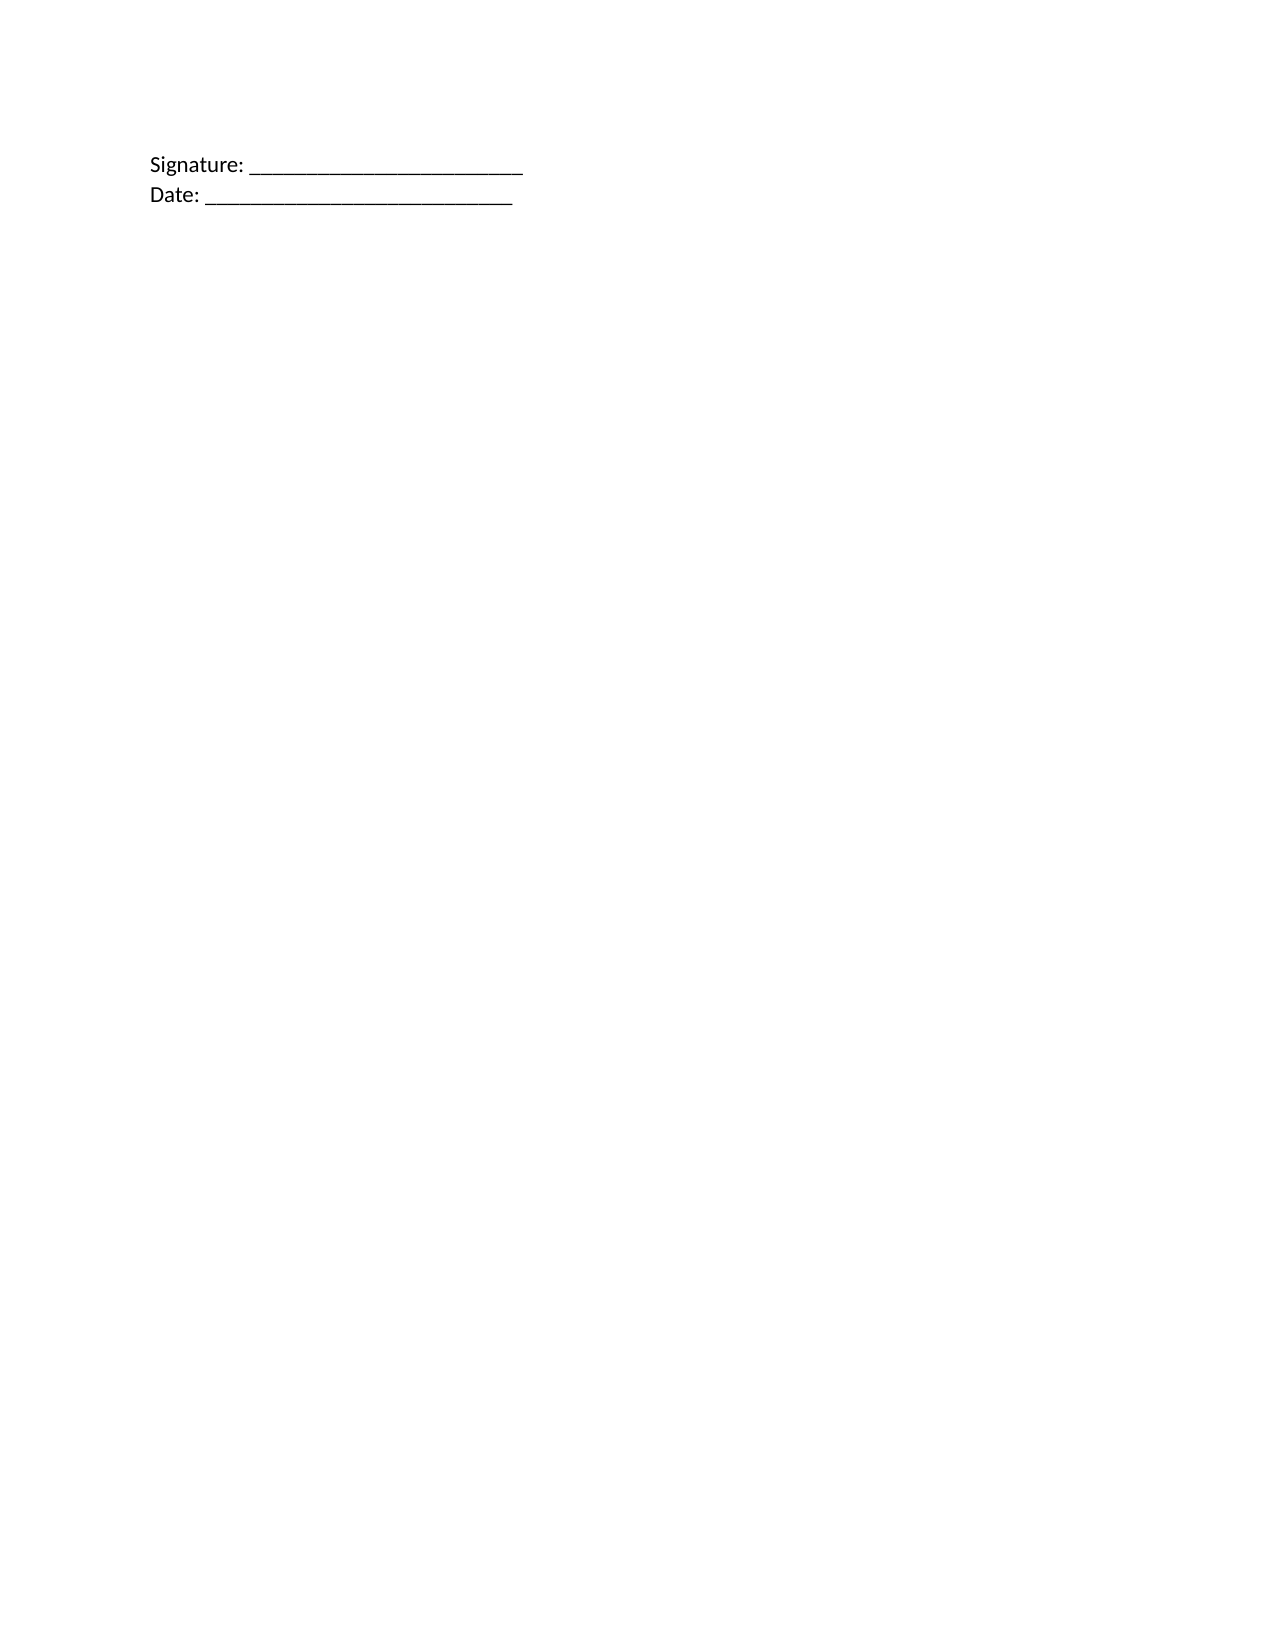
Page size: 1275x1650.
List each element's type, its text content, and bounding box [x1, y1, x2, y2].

text Signature: ________________________ Date: ___________________________ [150, 150, 1125, 208]
